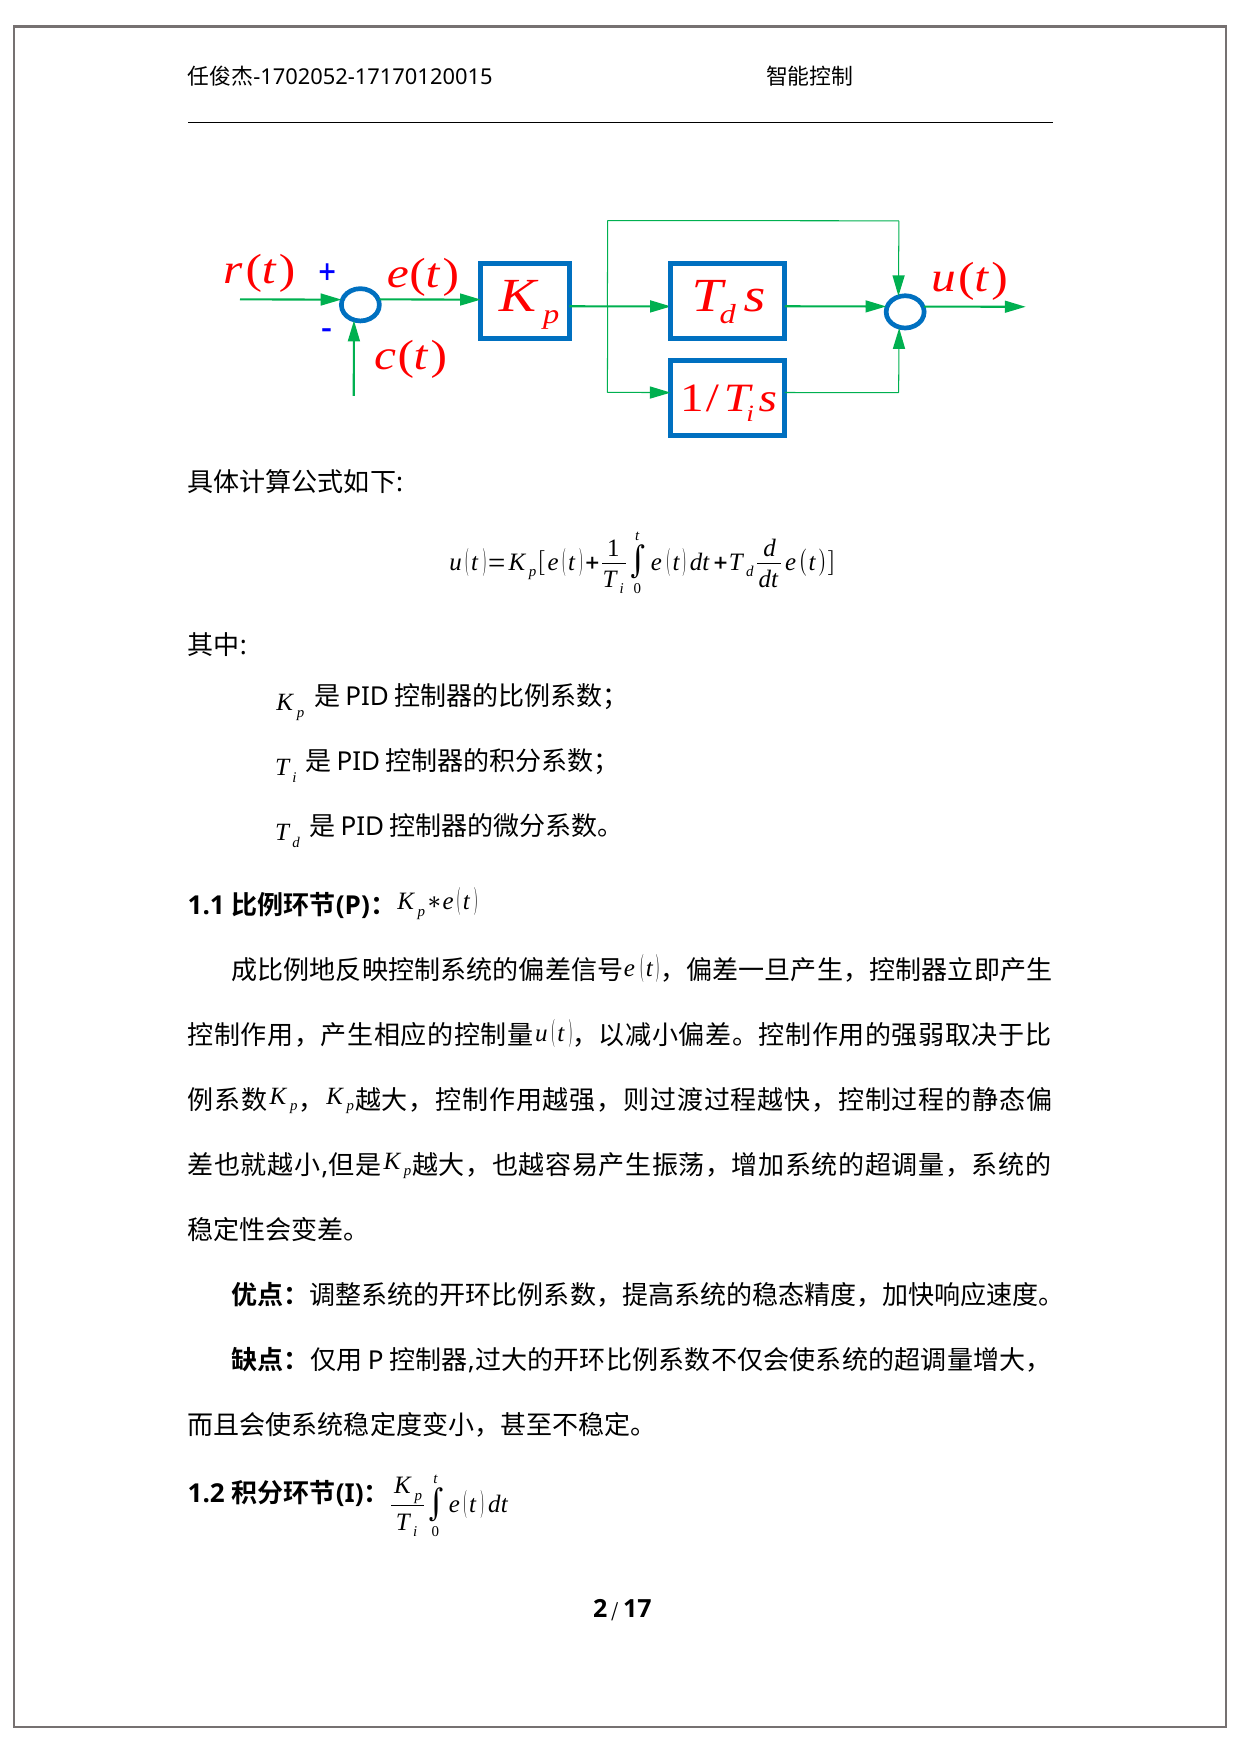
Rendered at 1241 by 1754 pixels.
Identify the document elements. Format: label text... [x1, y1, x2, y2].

text 1.1 比例环节(P)： [187, 871, 1053, 936]
text 具体计算公式如下: [187, 156, 1053, 513]
text 是PID控制器的微分系数。 [231, 806, 1053, 871]
text 1.2 积分环节(I)： [187, 1456, 1053, 1553]
text 是PID控制器的积分系数； [231, 741, 1053, 806]
text 是PID控制器的比例系数； [231, 676, 1053, 741]
text 优点：调整系统的开环比例系数，提高系统的稳态精度，加快响应速度。 [187, 1261, 1053, 1326]
text 成比例地反映控制系统的偏差信号，偏差一旦产生，控制器立即产生控制作用，产生相应的控制量，以减小偏差。控制作用的强弱取决于比例系数，越大，控制作用越强，则过渡过程越快，控制过程的静态偏差也就越小,但是越大，也越容易产生振荡，增加系统的超调量，系统的稳定性会变差。 [187, 936, 1053, 1261]
text 缺点：仅用P控制器,过大的开环比例系数不仅会使系统的超调量增大，而且会使系统稳定度变小，甚至不稳定。 [187, 1326, 1053, 1456]
text 其中: [187, 611, 1053, 676]
